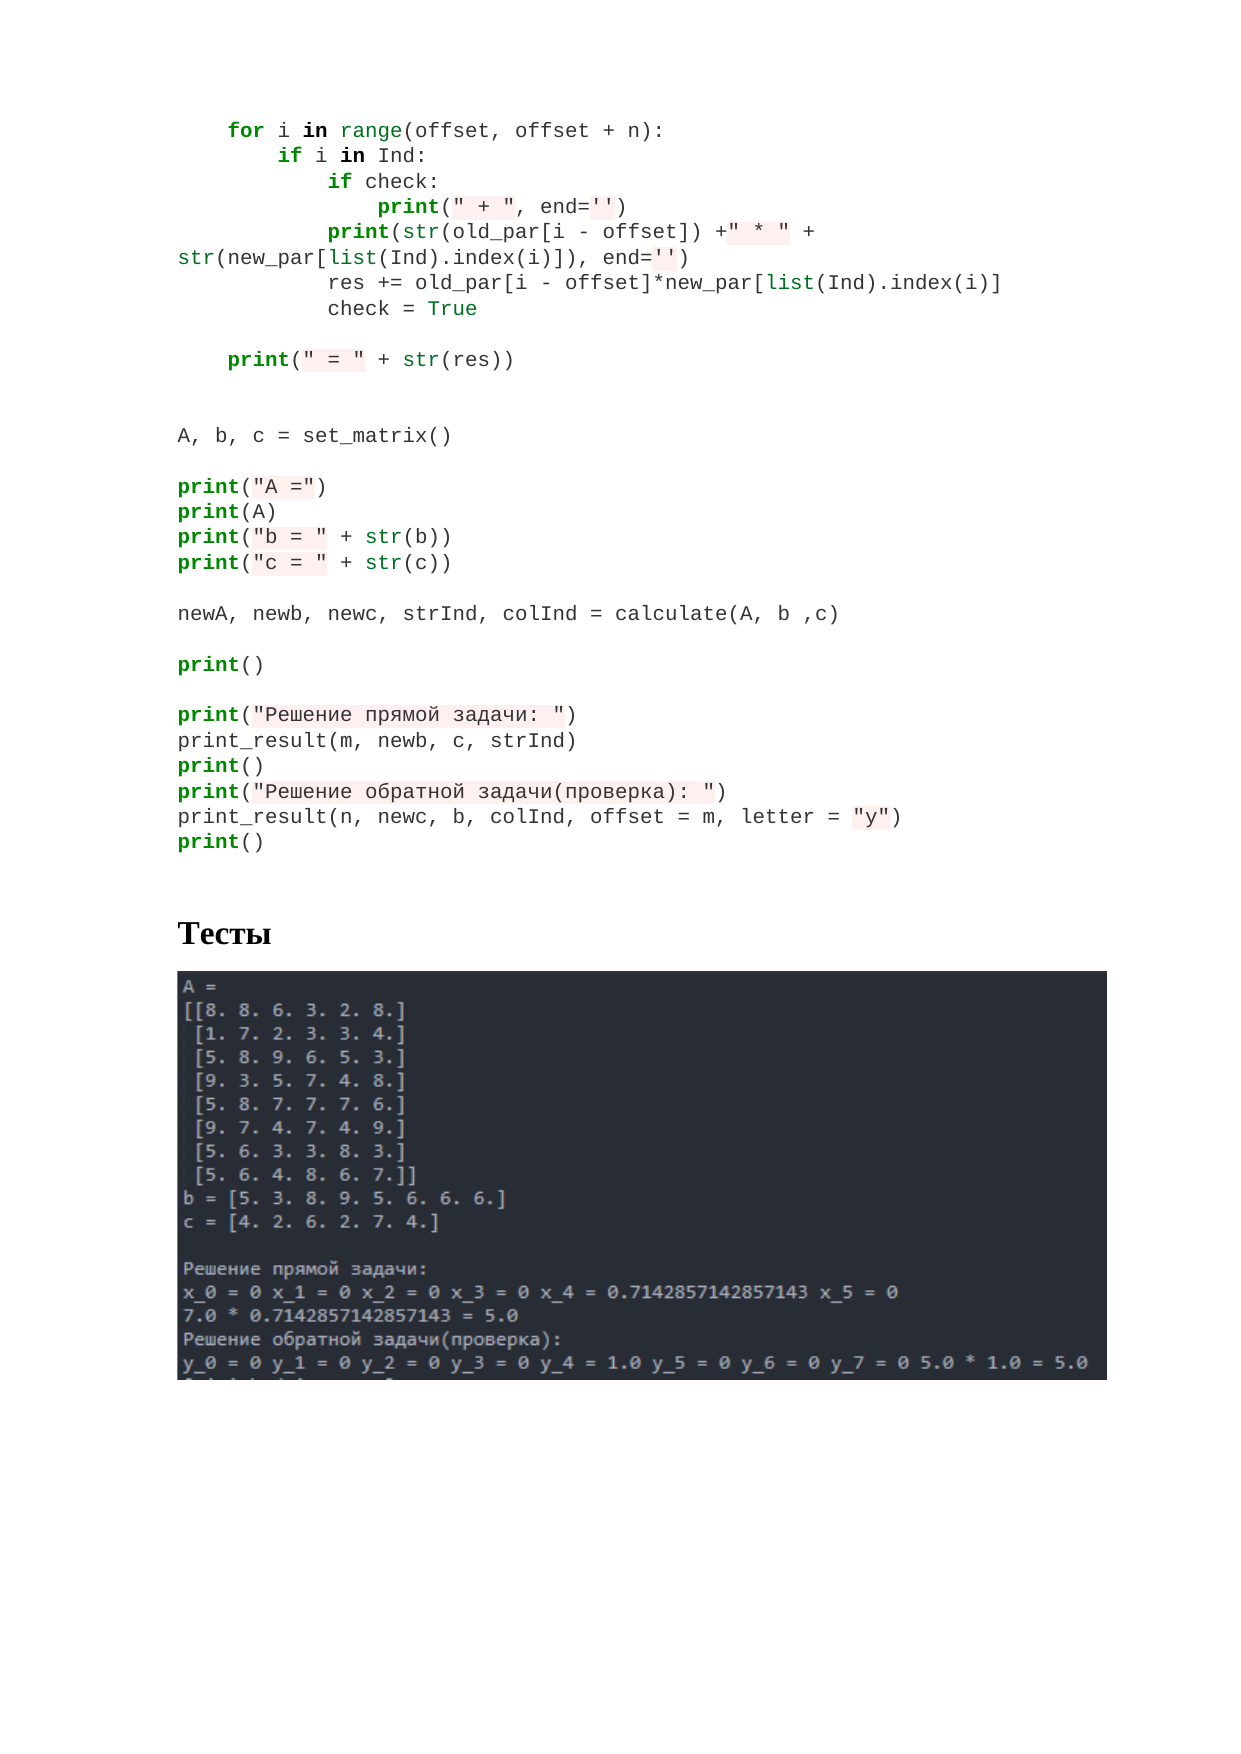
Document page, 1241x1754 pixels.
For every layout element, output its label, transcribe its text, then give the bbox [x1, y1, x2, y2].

text print(str(old_par[i - offset]) +" * " + str(new_par[list(Ind).index(i)]), end='') [177, 220, 1152, 271]
text print("c = " + str(c)) [177, 550, 1152, 576]
text print("Решение обратной задачи(проверка): ") [177, 779, 1152, 804]
text if check: [177, 169, 1152, 194]
text print("b = " + str(b)) [177, 525, 1152, 550]
text for i in range(offset, offset + n): [177, 118, 1152, 143]
picture [177, 971, 1107, 1380]
text Тесты [177, 913, 1152, 952]
text print_result(n, newc, b, colInd, offset = m, letter = "y") [177, 804, 1152, 830]
text print(A) [177, 499, 1152, 525]
text print() [177, 652, 1152, 677]
text print() [177, 753, 1152, 779]
text print() [177, 830, 1152, 855]
text check = True [177, 296, 1152, 321]
text print("Решение прямой задачи: ") [177, 703, 1152, 728]
text print(" + ", end='') [177, 194, 1152, 220]
text print("A =") [177, 474, 1152, 499]
text A, b, c = set_matrix() [177, 423, 1152, 448]
text res += old_par[i - offset]*new_par[list(Ind).index(i)] [177, 271, 1152, 296]
text if i in Ind: [177, 143, 1152, 169]
text print_result(m, newb, c, strInd) [177, 728, 1152, 753]
text print(" = " + str(res)) [177, 347, 1152, 372]
text newA, newb, newc, strInd, colInd = calculate(A, b ,c) [177, 601, 1152, 626]
